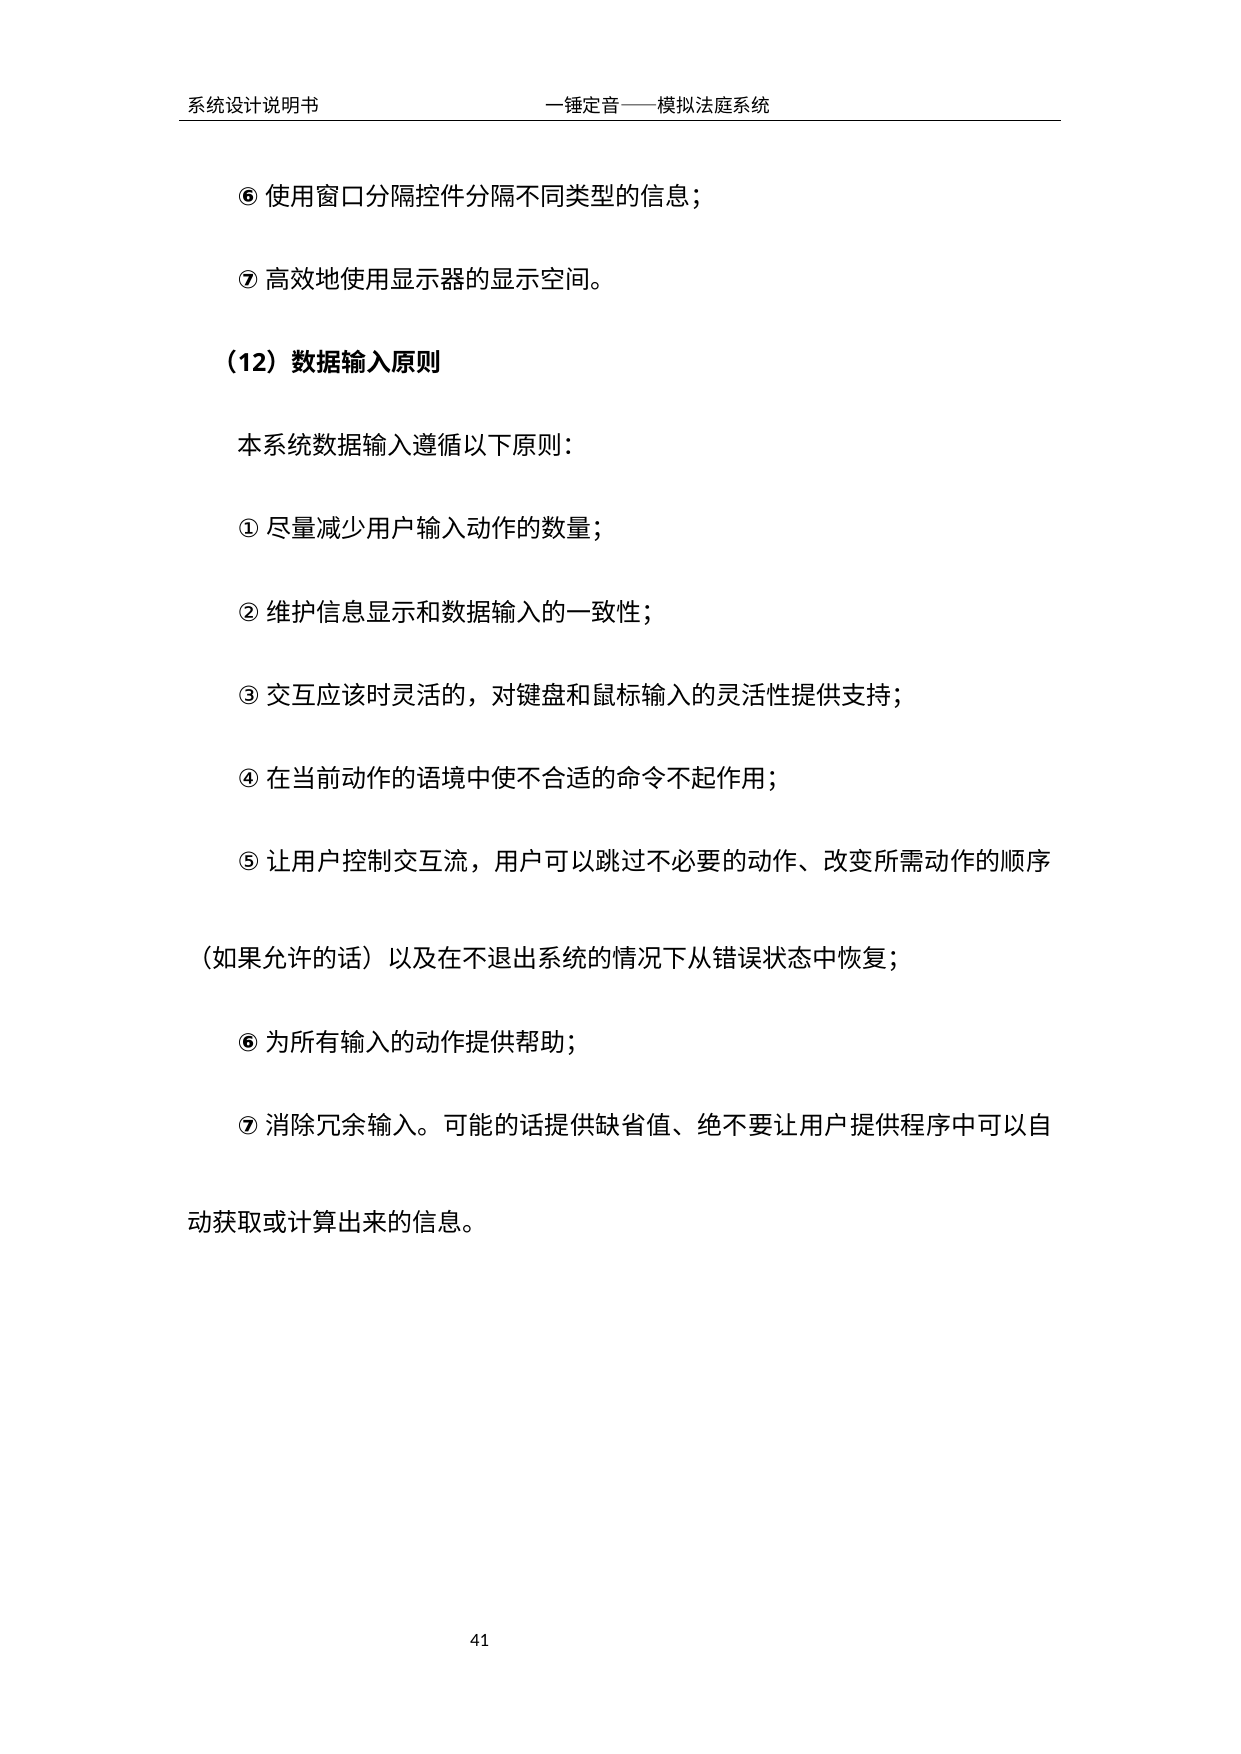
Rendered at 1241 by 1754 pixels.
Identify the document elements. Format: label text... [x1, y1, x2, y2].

list 消除冗余输入。可能的话提供缺省值、绝不要让用户提供程序中可以自动获取或计算出来的信息。 [187, 1091, 1053, 1253]
list 使用窗口分隔控件分隔不同类型的信息； [187, 162, 1053, 227]
list 在当前动作的语境中使不合适的命令不起作用； [187, 744, 1053, 809]
list 高效地使用显示器的显示空间。 [187, 245, 1053, 310]
list 尽量减少用户输入动作的数量； [187, 494, 1053, 559]
list 让用户控制交互流，用户可以跳过不必要的动作、改变所需动作的顺序（如果允许的话）以及在不退出系统的情况下从错误状态中恢复； [187, 827, 1053, 989]
list 本系统数据输入遵循以下原则： [187, 411, 1053, 476]
list （12）数据输入原则 [187, 328, 1053, 393]
list 交互应该时灵活的，对键盘和鼠标输入的灵活性提供支持； [187, 661, 1053, 726]
list 维护信息显示和数据输入的一致性； [187, 578, 1053, 643]
list 为所有输入的动作提供帮助； [187, 1008, 1053, 1073]
